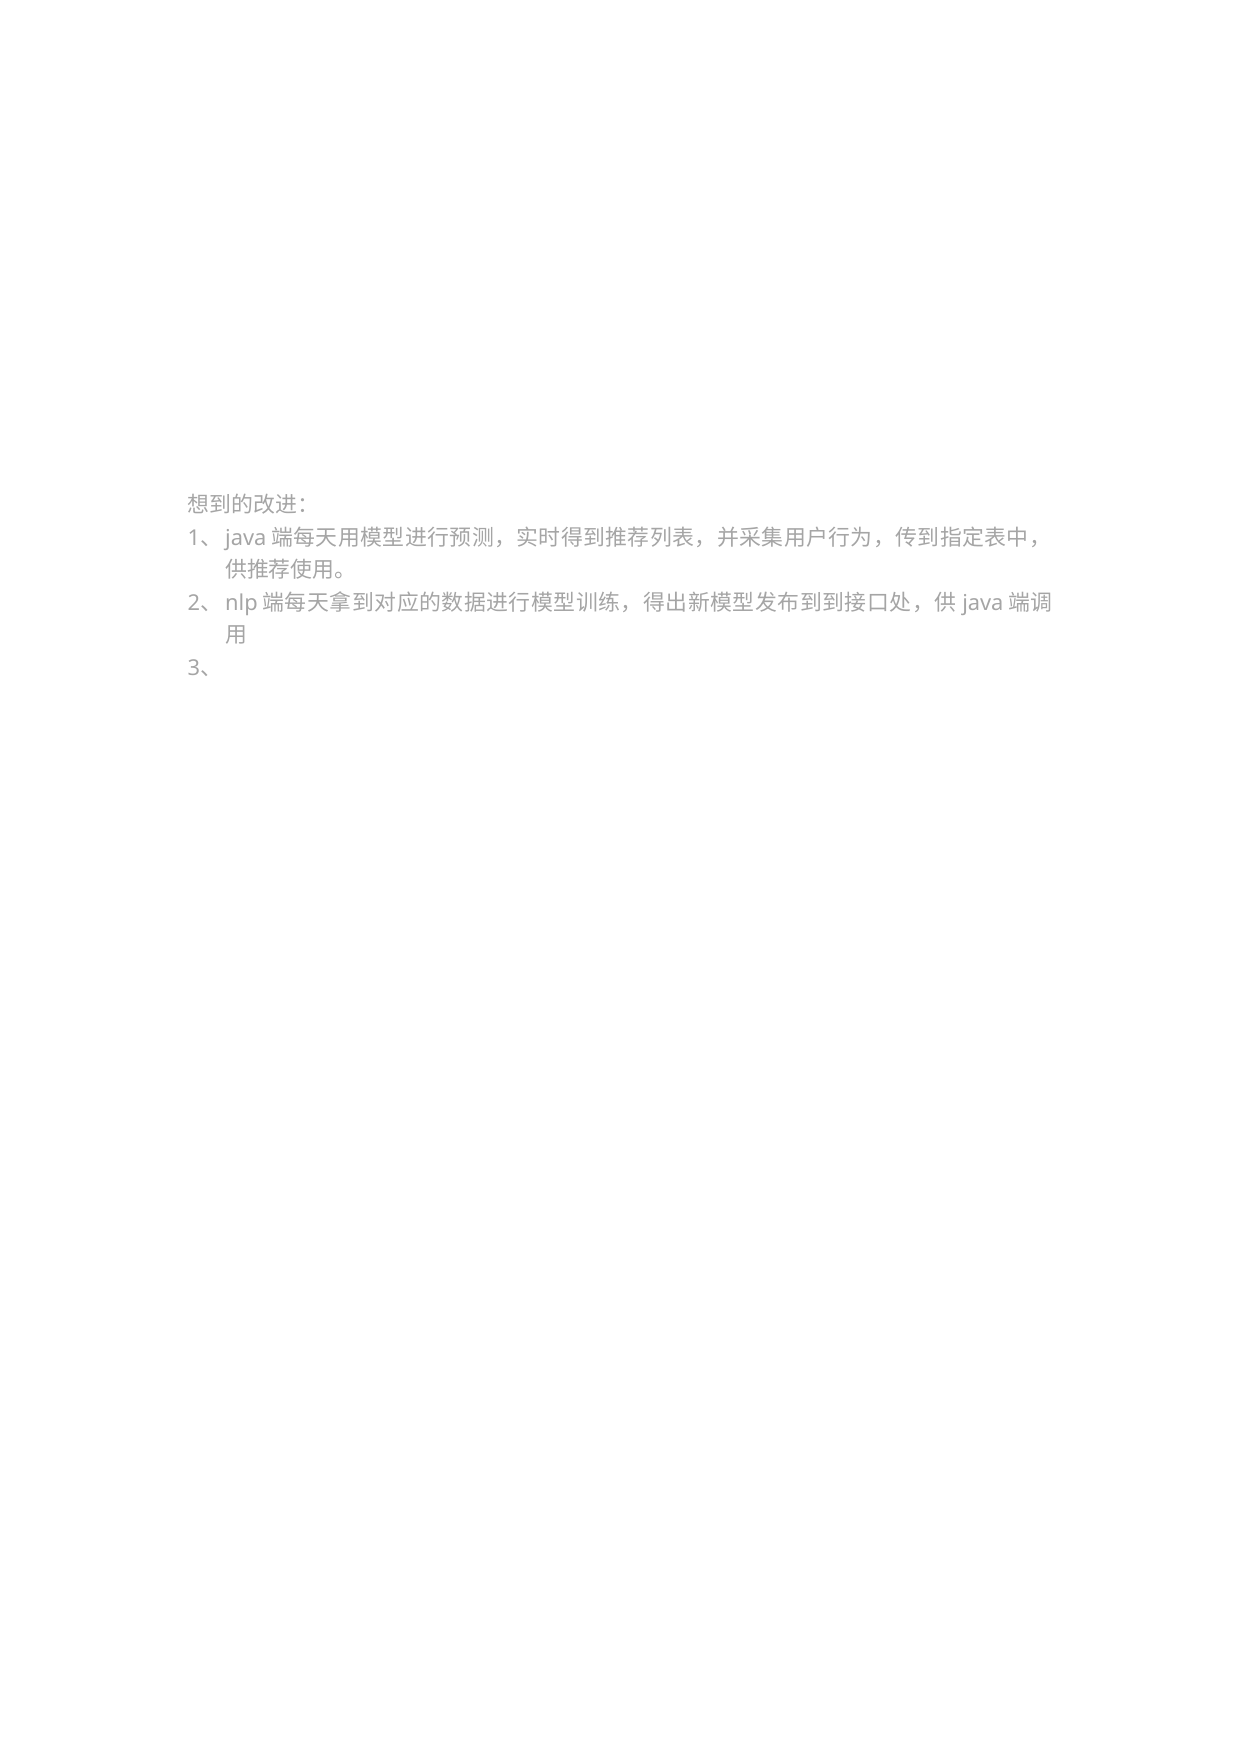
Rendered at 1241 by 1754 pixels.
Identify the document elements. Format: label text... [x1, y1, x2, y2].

text 想到的改进： [187, 487, 1053, 519]
list java端每天用模型进行预测，实时得到推荐列表，并采集用户行为，传到指定表中，供推荐使用。 [187, 519, 1053, 584]
list nlp端每天拿到对应的数据进行模型训练，得出新模型发布到到接口处，供java端调用 [187, 584, 1053, 649]
